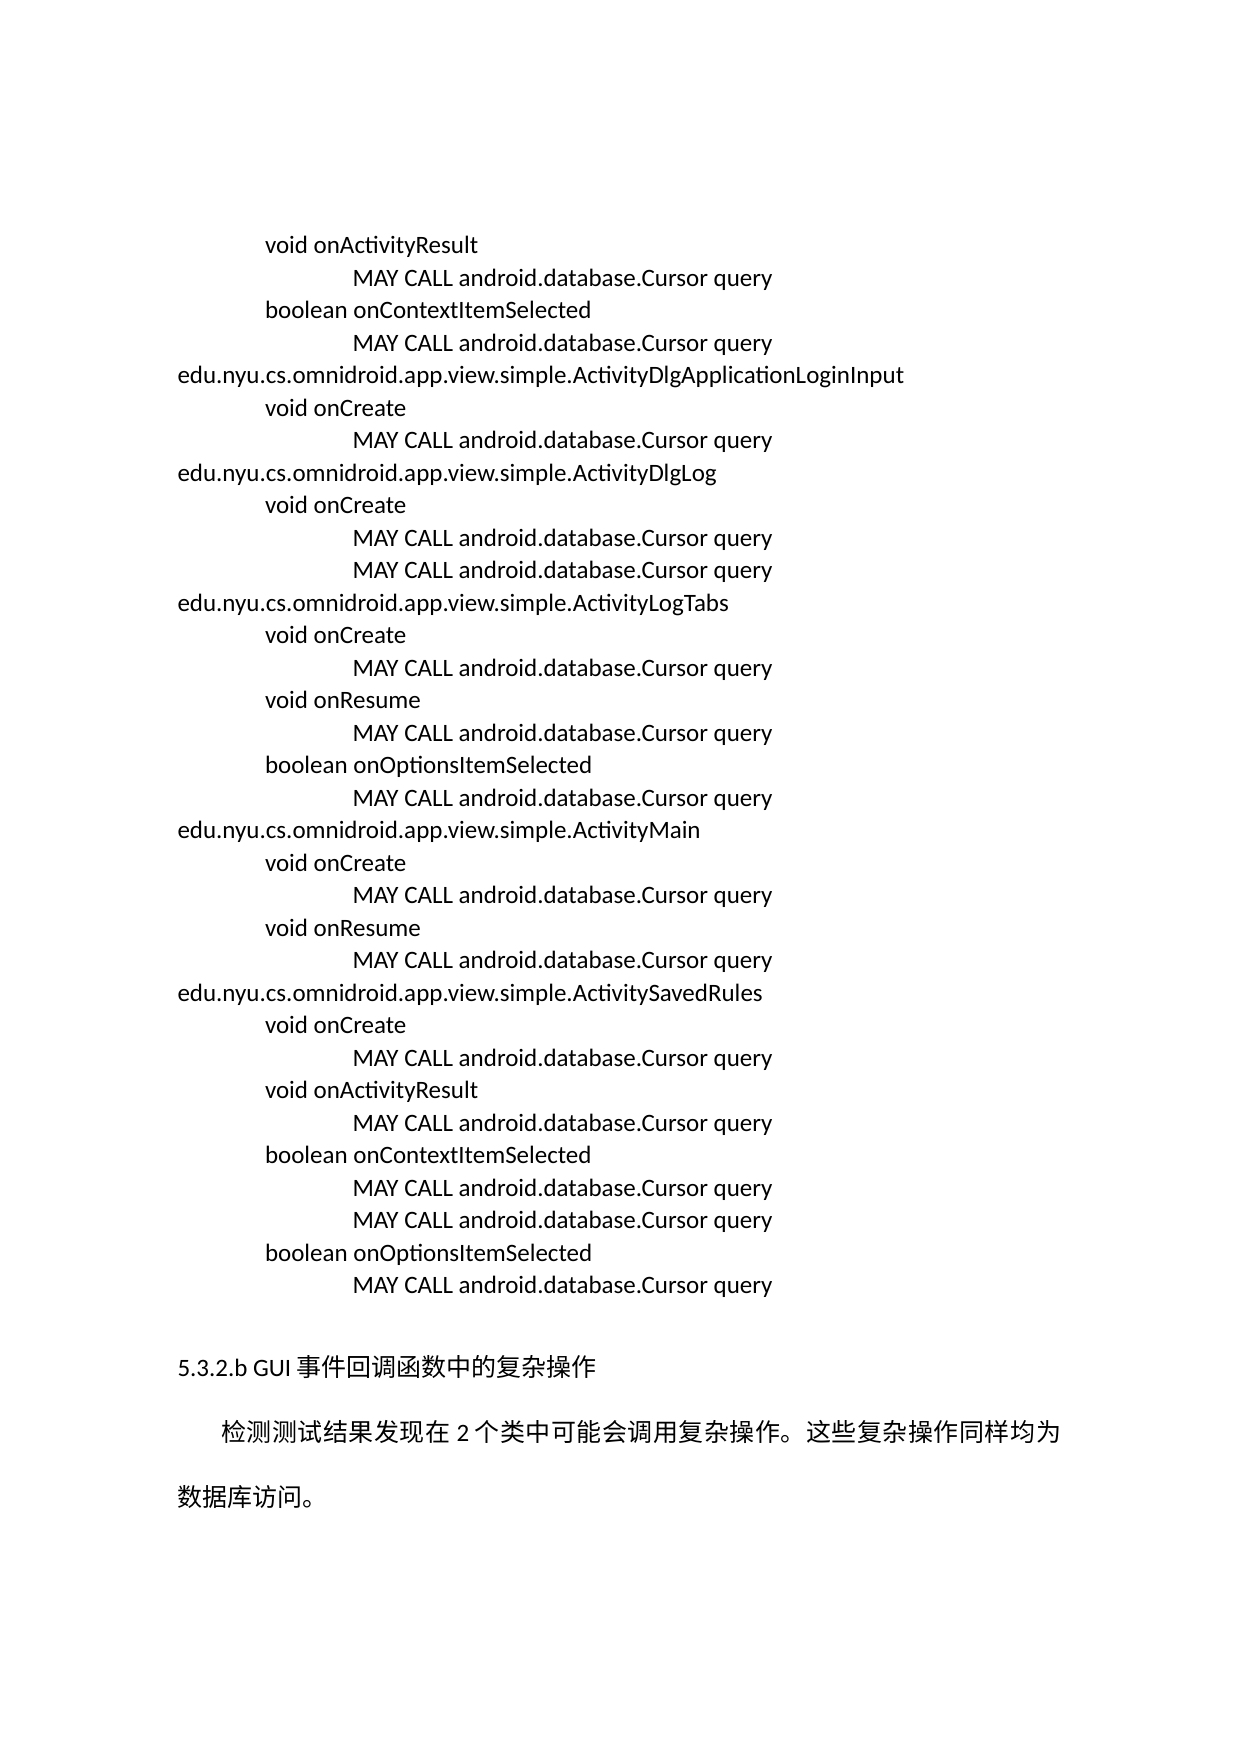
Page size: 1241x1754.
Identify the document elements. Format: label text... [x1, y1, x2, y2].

text MAY CALL android.database.Cursor query [177, 651, 1063, 683]
text void onResume [177, 683, 1063, 716]
text boolean onContextItemSelected [177, 1138, 1063, 1171]
text boolean onOptionsItemSelected [177, 748, 1063, 781]
text MAY CALL android.database.Cursor query [177, 1203, 1063, 1236]
text void onCreate [177, 391, 1063, 423]
text boolean onContextItemSelected [177, 293, 1063, 326]
text MAY CALL android.database.Cursor query [177, 553, 1063, 586]
text MAY CALL android.database.Cursor query [177, 326, 1063, 358]
text MAY CALL android.database.Cursor query [177, 878, 1063, 911]
text edu.nyu.cs.omnidroid.app.view.simple.ActivityLogTabs [177, 586, 1063, 618]
text void onActivityResult [177, 228, 1063, 261]
text MAY CALL android.database.Cursor query [177, 1268, 1063, 1301]
text MAY CALL android.database.Cursor query [177, 261, 1063, 293]
text MAY CALL android.database.Cursor query [177, 521, 1063, 553]
text edu.nyu.cs.omnidroid.app.view.simple.ActivitySavedRules [177, 976, 1063, 1008]
text MAY CALL android.database.Cursor query [177, 1106, 1063, 1138]
text edu.nyu.cs.omnidroid.app.view.simple.ActivityMain [177, 813, 1063, 846]
text MAY CALL android.database.Cursor query [177, 1041, 1063, 1073]
text MAY CALL android.database.Cursor query [177, 781, 1063, 813]
text void onCreate [177, 488, 1063, 521]
text void onCreate [177, 1008, 1063, 1041]
text void onCreate [177, 618, 1063, 651]
text 检测测试结果发现在2个类中可能会调用复杂操作。这些复杂操作同样均为数据库访问。 [177, 1398, 1063, 1528]
text edu.nyu.cs.omnidroid.app.view.simple.ActivityDlgLog [177, 456, 1063, 488]
text MAY CALL android.database.Cursor query [177, 943, 1063, 976]
text void onResume [177, 911, 1063, 943]
text MAY CALL android.database.Cursor query [177, 716, 1063, 748]
text void onActivityResult [177, 1073, 1063, 1106]
text boolean onOptionsItemSelected [177, 1236, 1063, 1268]
text 5.3.2.b GUI事件回调函数中的复杂操作 [177, 1333, 1063, 1398]
text MAY CALL android.database.Cursor query [177, 1171, 1063, 1203]
text void onCreate [177, 846, 1063, 878]
text edu.nyu.cs.omnidroid.app.view.simple.ActivityDlgApplicationLoginInput [177, 358, 1063, 391]
text MAY CALL android.database.Cursor query [177, 423, 1063, 456]
